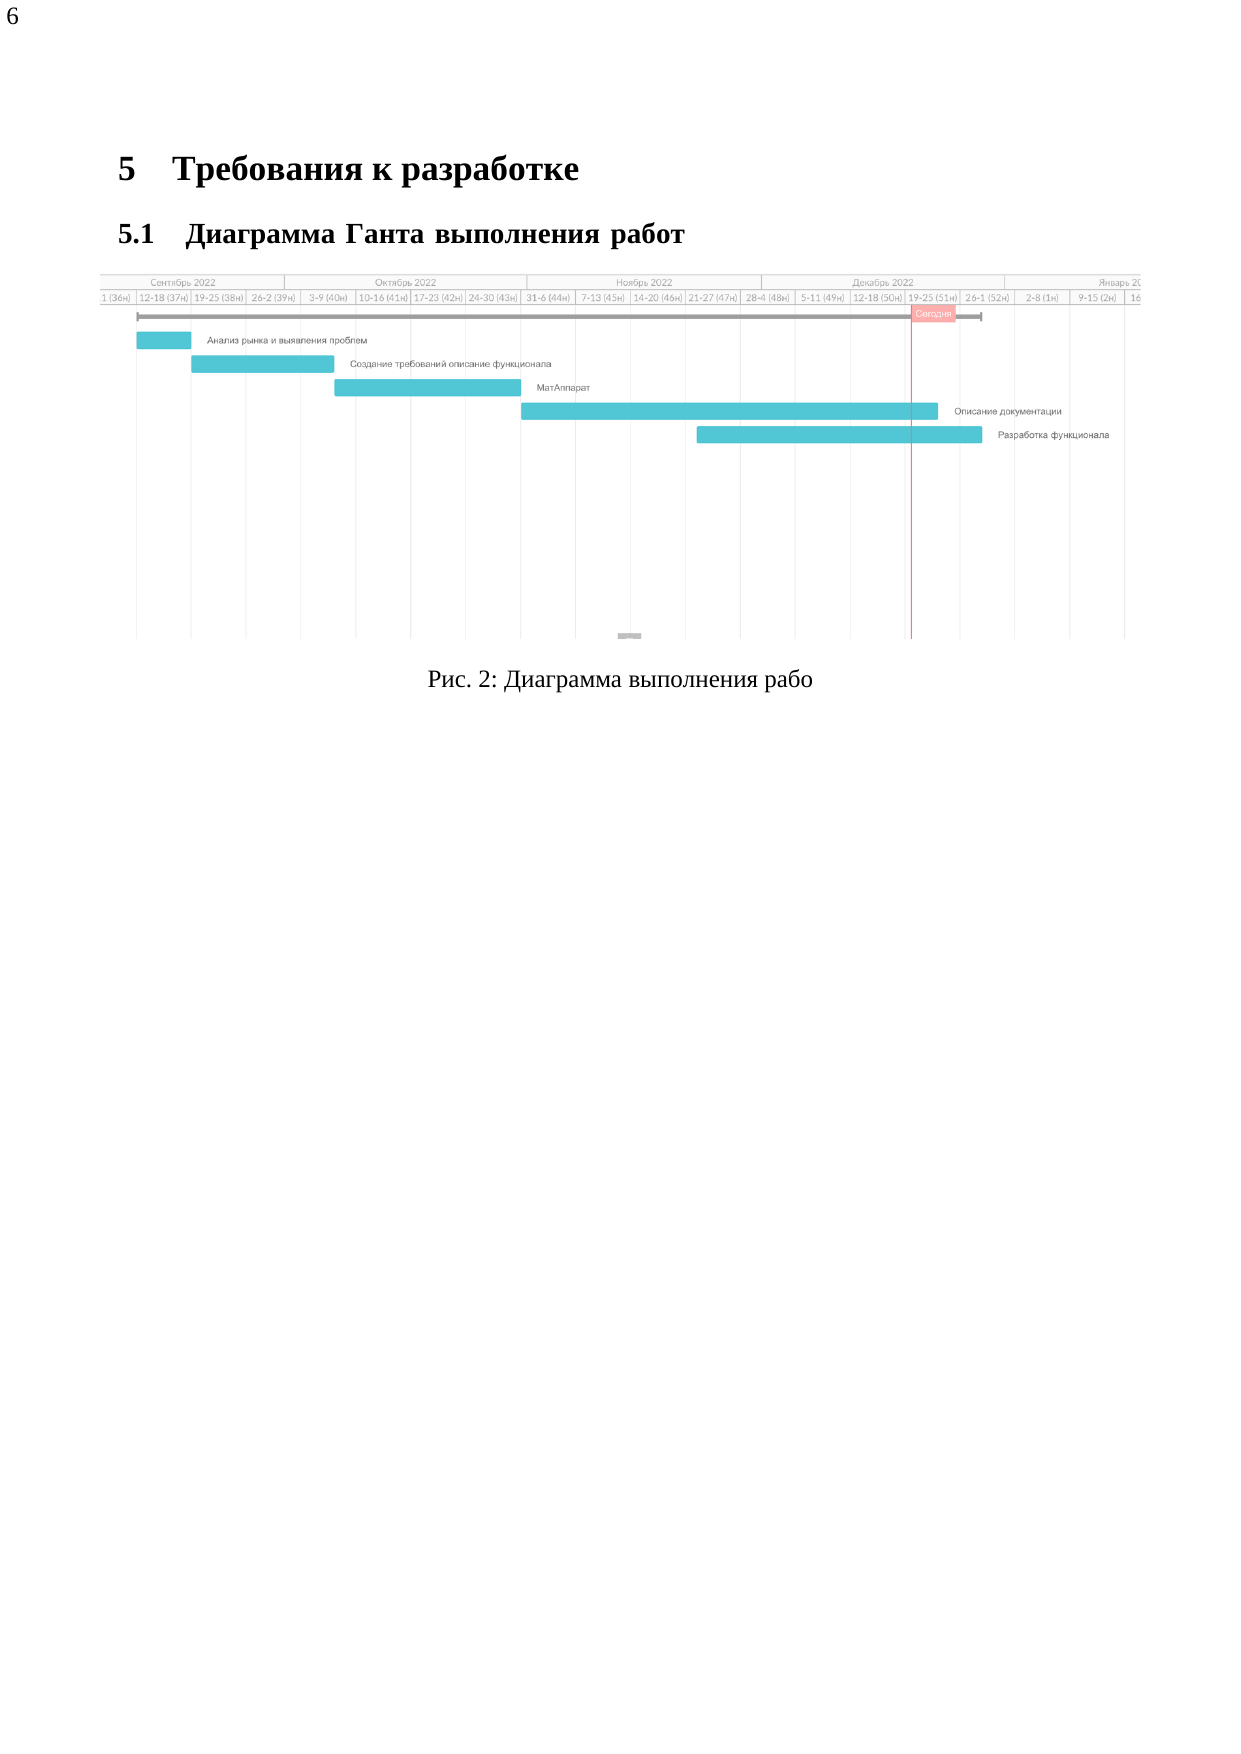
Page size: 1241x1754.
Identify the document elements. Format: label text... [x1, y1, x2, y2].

subtitle Требования к разработке [118, 147, 1140, 188]
subtitle Диаграмма Ганта выполнения работ [118, 216, 1140, 250]
text Рис. 2: Диаграмма выполнения рабо [171, 664, 1070, 693]
picture [100, 273, 1141, 639]
